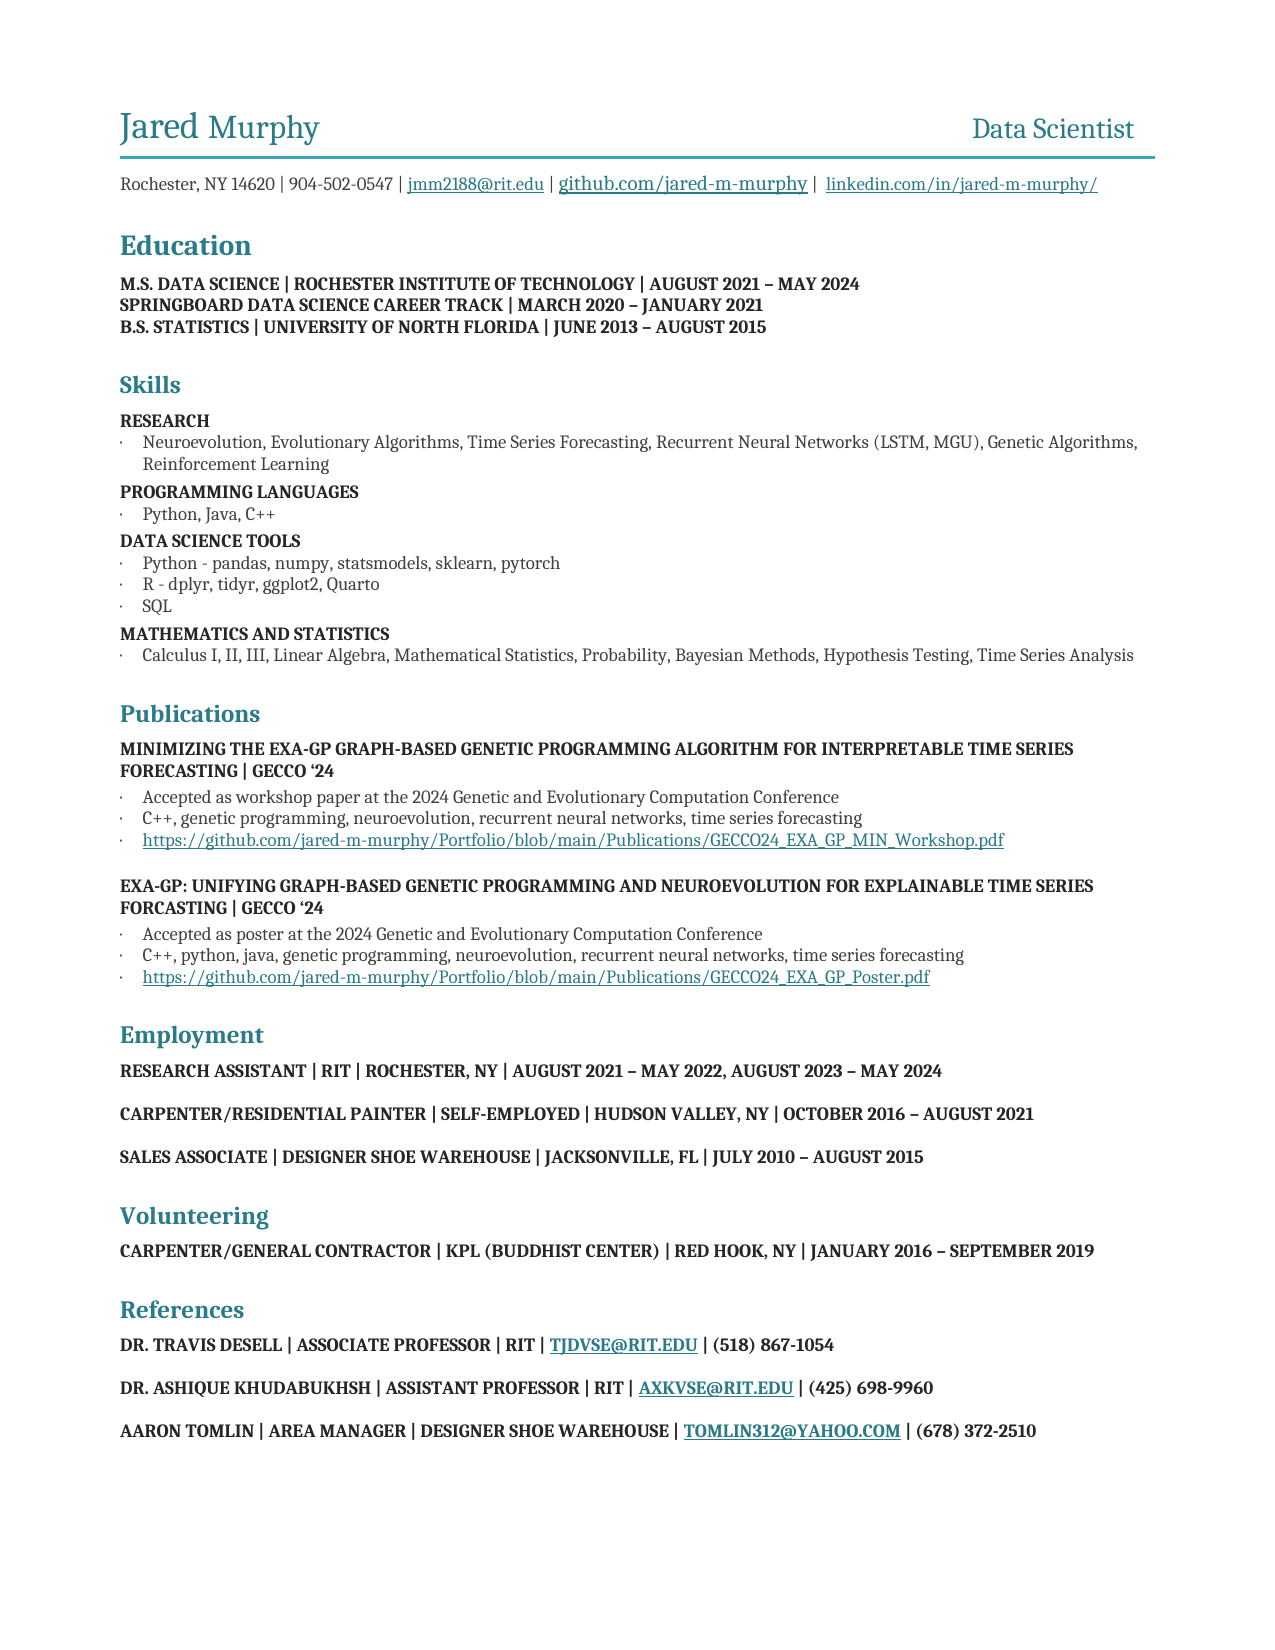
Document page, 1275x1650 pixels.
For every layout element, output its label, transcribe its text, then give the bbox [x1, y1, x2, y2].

title Jared Murphy Data Scientist [120, 105, 1155, 156]
subtitle aaron tomlin | area manager | designer shoe warehouse | tomlin312@yahoo.com | (678) 372-2510 [120, 1421, 1155, 1443]
subtitle sales associate | Designer shoe warehouse | jacksonville, Fl | july 2010 – august 2015 [120, 1147, 1155, 1168]
list https://github.com/jared-m-murphy/Portfolio/blob/main/Publications/GECCO24_EXA_GP_MIN_Workshop.pdf [120, 829, 1155, 851]
list C++, genetic programming, neuroevolution, recurrent neural networks, time series forecasting [120, 808, 1155, 829]
list SQL [120, 596, 1155, 617]
subtitle Volunteering [120, 1202, 1155, 1230]
text Rochester, NY 14620 | 904-502-0547 | jmm2188@rit.edu | github.com/jared-m-murphy | linkedin.com/in/jared-m-murphy/ [120, 172, 1155, 196]
list Calculus I, II, III, Linear Algebra, Mathematical Statistics, Probability, Bayesian Methods, Hypothesis Testing, Time Series Analysis [120, 645, 1155, 666]
subtitle Springboard Data science career track | march 2020 – january 2021 [120, 295, 1155, 316]
list Accepted as poster at the 2024 Genetic and Evolutionary Computation Conference [120, 923, 1155, 945]
subtitle carpenter/general contractor | kPL (buddhist center) | red hook, NY | January 2016 – september 2019 [120, 1241, 1155, 1262]
subtitle Research assistant | Rit | rochester, NY | august 2021 – may 2022, august 2023 – may 2024 [120, 1060, 1155, 1082]
subtitle Dr. Ashique khudabukhsh | assistant professor | rit | axkvse@rit.edu | (425) 698-9960 [120, 1378, 1155, 1399]
subtitle Minimizing the exa-gp graph-based genetic programming algorithm for interpretable time series forecasting | GeCCO ‘24 [120, 739, 1155, 782]
list Neuroevolution, Evolutionary Algorithms, Time Series Forecasting, Recurrent Neural Networks (LSTM, MGU), Genetic Algorithms, Reinforcement Learning [120, 432, 1155, 475]
subtitle Publications [120, 700, 1155, 728]
list R - dplyr, tidyr, ggplot2, Quarto [120, 574, 1155, 596]
subtitle EXA-GP: Unifying graph-based gEnetic programming and neuroevolution for explainable time series FORCASTING | gecco ‘24 [120, 876, 1155, 919]
subtitle Dr. travis desell | associate professor | rit | tjdvse@rit.edu | (518) 867-1054 [120, 1335, 1155, 1356]
list C++, python, java, genetic programming, neuroevolution, recurrent neural networks, time series forecasting [120, 945, 1155, 966]
list Python, Java, C++ [120, 503, 1155, 524]
subtitle B.S. Statistics | university of North florida | june 2013 – august 2015 [120, 316, 1155, 338]
list https://github.com/jared-m-murphy/Portfolio/blob/main/Publications/GECCO24_EXA_GP_Poster.pdf [120, 966, 1155, 988]
subtitle Mathematics and Statistics [120, 623, 1155, 645]
subtitle Employment [120, 1021, 1155, 1050]
subtitle m.s. data science | rochester institute of technology | august 2021 – MAY 2024 [120, 273, 1155, 295]
subtitle Skills [120, 371, 1155, 400]
subtitle References [120, 1296, 1155, 1324]
list Accepted as workshop paper at the 2024 Genetic and Evolutionary Computation Conference [120, 786, 1155, 808]
list Python - pandas, numpy, statsmodels, sklearn, pytorch [120, 552, 1155, 574]
subtitle research [120, 411, 1155, 432]
subtitle carpenter/residential painter | self-employed | hudson valley, NY | october 2016 – august 2021 [120, 1103, 1155, 1125]
subtitle Data Science tools [120, 531, 1155, 552]
subtitle programming languages [120, 481, 1155, 503]
